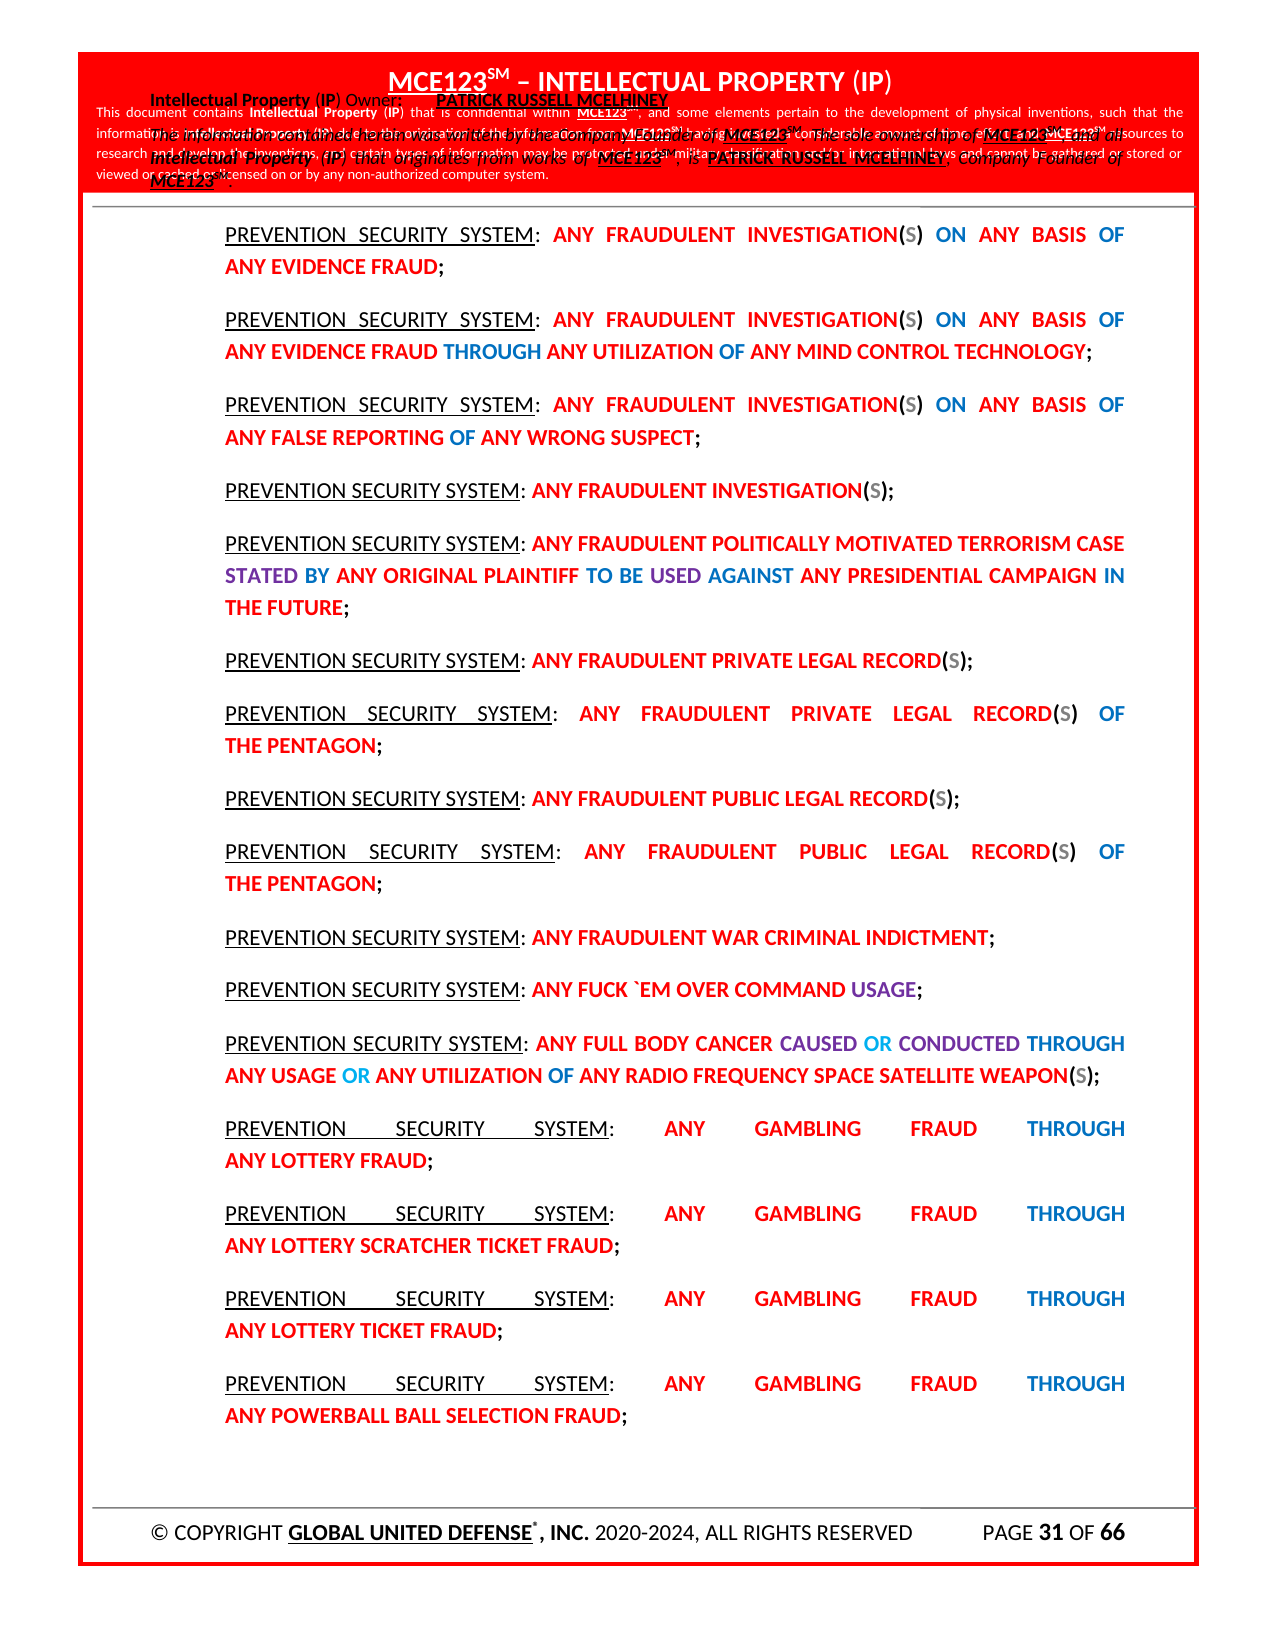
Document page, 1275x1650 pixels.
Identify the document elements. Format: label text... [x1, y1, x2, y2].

text PREVENTION SECURITY SYSTEM: ANY FRAUDULENT PUBLIC LEGAL RECORD(S) OF THE PENTAGON; [225, 837, 1125, 898]
text PREVENTION SECURITY SYSTEM: ANY GAMBLING FRAUD THROUGH ANY LOTTERY SCRATCHER TICKET FRAUD; [225, 1199, 1125, 1259]
text PREVENTION SECURITY SYSTEM: ANY GAMBLING FRAUD THROUGH ANY LOTTERY FRAUD; [225, 1114, 1125, 1174]
text PREVENTION SECURITY SYSTEM: ANY FULL BODY CANCER CAUSED OR CONDUCTED THROUGH ANY USAGE OR ANY UTILIZATION OF ANY RADIO FREQUENCY SPACE SATELLITE WEAPON(S); [225, 1029, 1125, 1089]
text PREVENTION SECURITY SYSTEM: ANY FRAUDULENT PRIVATE LEGAL RECORD(S) OF THE PENTAGON; [225, 699, 1125, 759]
text PREVENTION SECURITY SYSTEM: ANY GAMBLING FRAUD THROUGH ANY POWERBALL BALL SELECTION FRAUD; [225, 1369, 1125, 1430]
text PREVENTION SECURITY SYSTEM: ANY FRAUDULENT POLITICALLY MOTIVATED TERRORISM CASE STATED BY ANY ORIGINAL PLAINTIFF TO BE USED AGAINST ANY PRESIDENTIAL CAMPAIGN IN THE FUTURE; [225, 529, 1125, 621]
text PREVENTION SECURITY SYSTEM: ANY FRAUDULENT INVESTIGATION(S) ON ANY BASIS OF ANY FALSE REPORTING OF ANY WRONG SUSPECT; [225, 391, 1125, 451]
text PREVENTION SECURITY SYSTEM: ANY FRAUDULENT WAR CRIMINAL INDICTMENT; [225, 923, 1125, 951]
text PREVENTION SECURITY SYSTEM: ANY FRAUDULENT PUBLIC LEGAL RECORD(S); [225, 784, 1125, 812]
text PREVENTION SECURITY SYSTEM: ANY FRAUDULENT PRIVATE LEGAL RECORD(S); [225, 646, 1125, 674]
text PREVENTION SECURITY SYSTEM: ANY FRAUDULENT INVESTIGATION(S) ON ANY BASIS OF ANY EVIDENCE FRAUD THROUGH ANY UTILIZATION OF ANY MIND CONTROL TECHNOLOGY; [225, 305, 1125, 366]
text PREVENTION SECURITY SYSTEM: ANY FRAUDULENT INVESTIGATION(S); [225, 476, 1125, 504]
text PREVENTION SECURITY SYSTEM: ANY FUCK `EM OVER COMMAND USAGE; [225, 976, 1125, 1004]
text PREVENTION SECURITY SYSTEM: ANY GAMBLING FRAUD THROUGH ANY LOTTERY TICKET FRAUD; [225, 1284, 1125, 1344]
text PREVENTION SECURITY SYSTEM: ANY FRAUDULENT INVESTIGATION(S) ON ANY BASIS OF ANY EVIDENCE FRAUD; [225, 220, 1125, 280]
